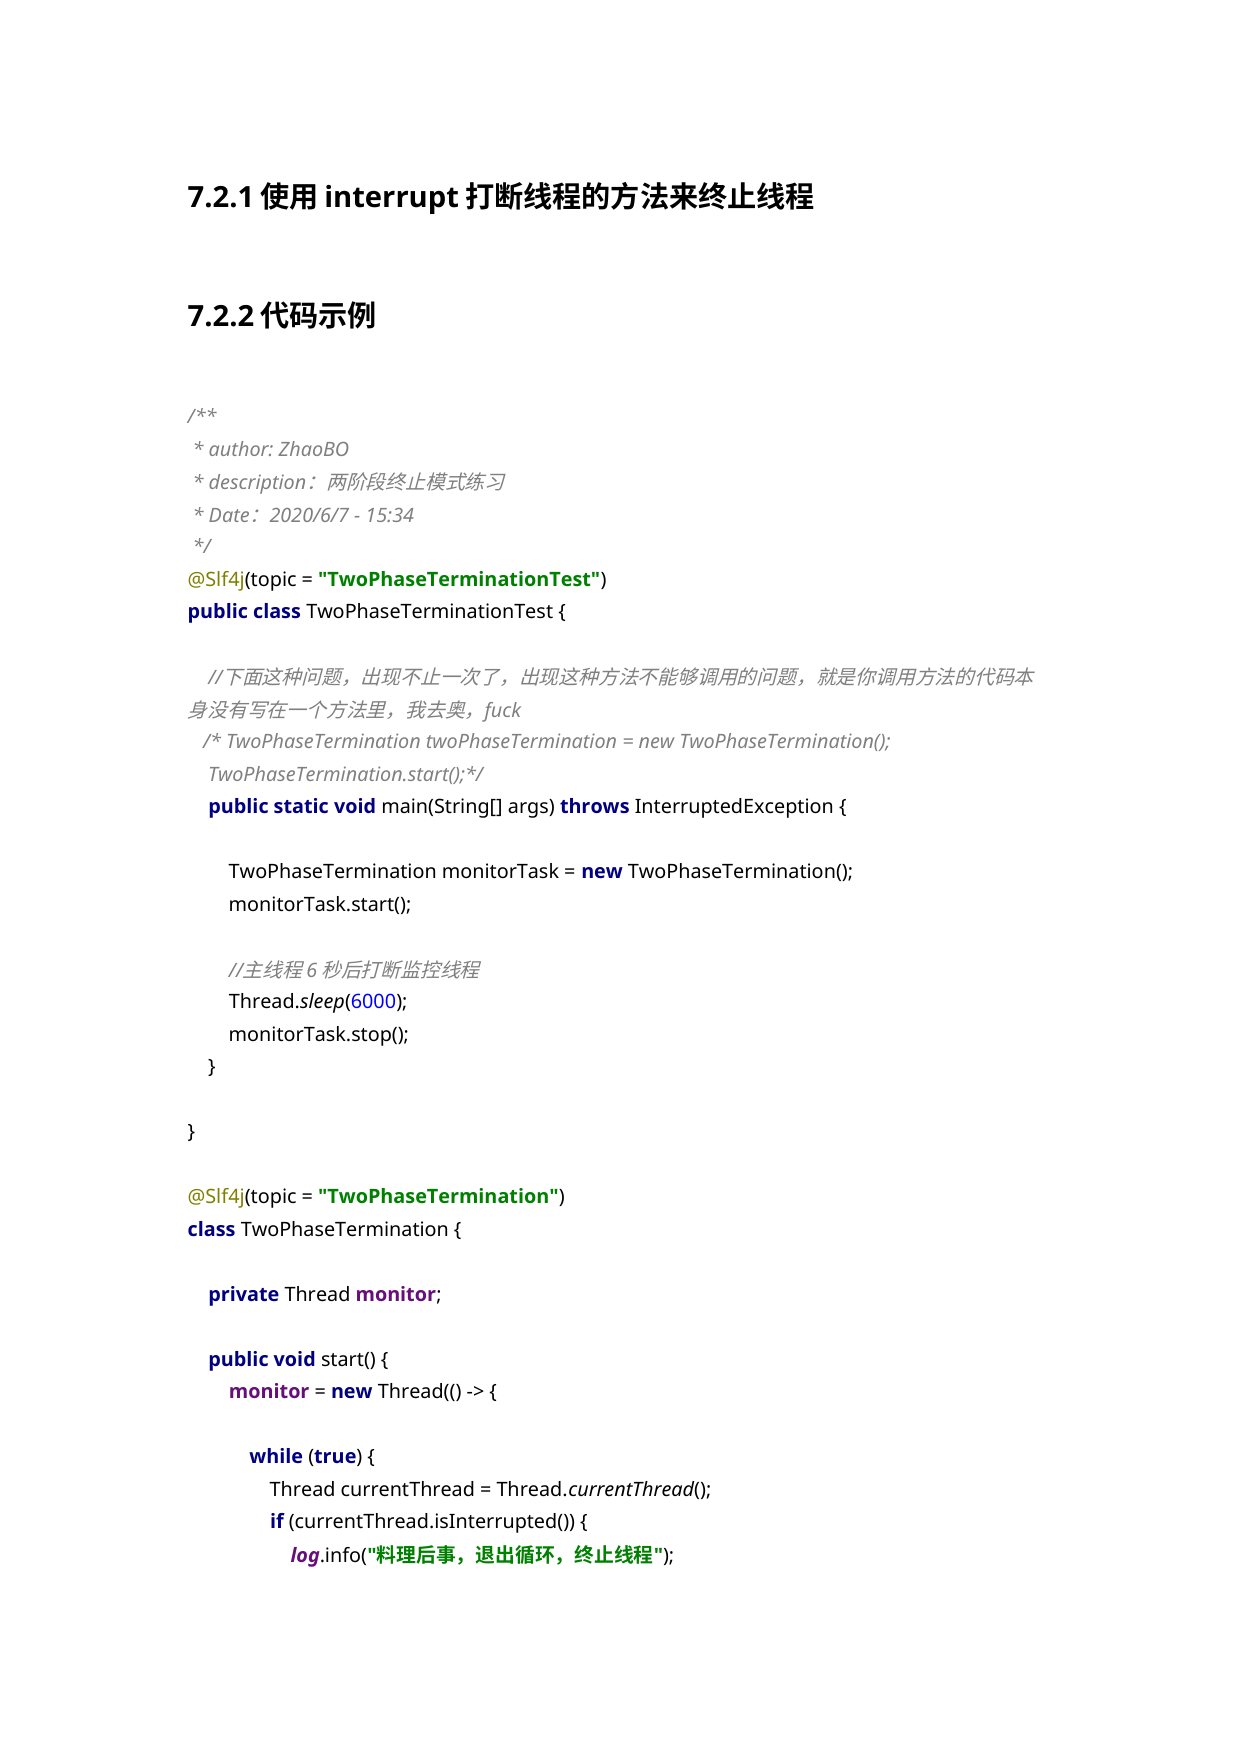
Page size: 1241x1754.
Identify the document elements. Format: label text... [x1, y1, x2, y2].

subtitle 7.2.1使用interrupt打断线程的方法来终止线程 [187, 162, 1053, 227]
subtitle 7.2.2代码示例 [187, 281, 1053, 346]
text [187, 400, 1053, 1570]
